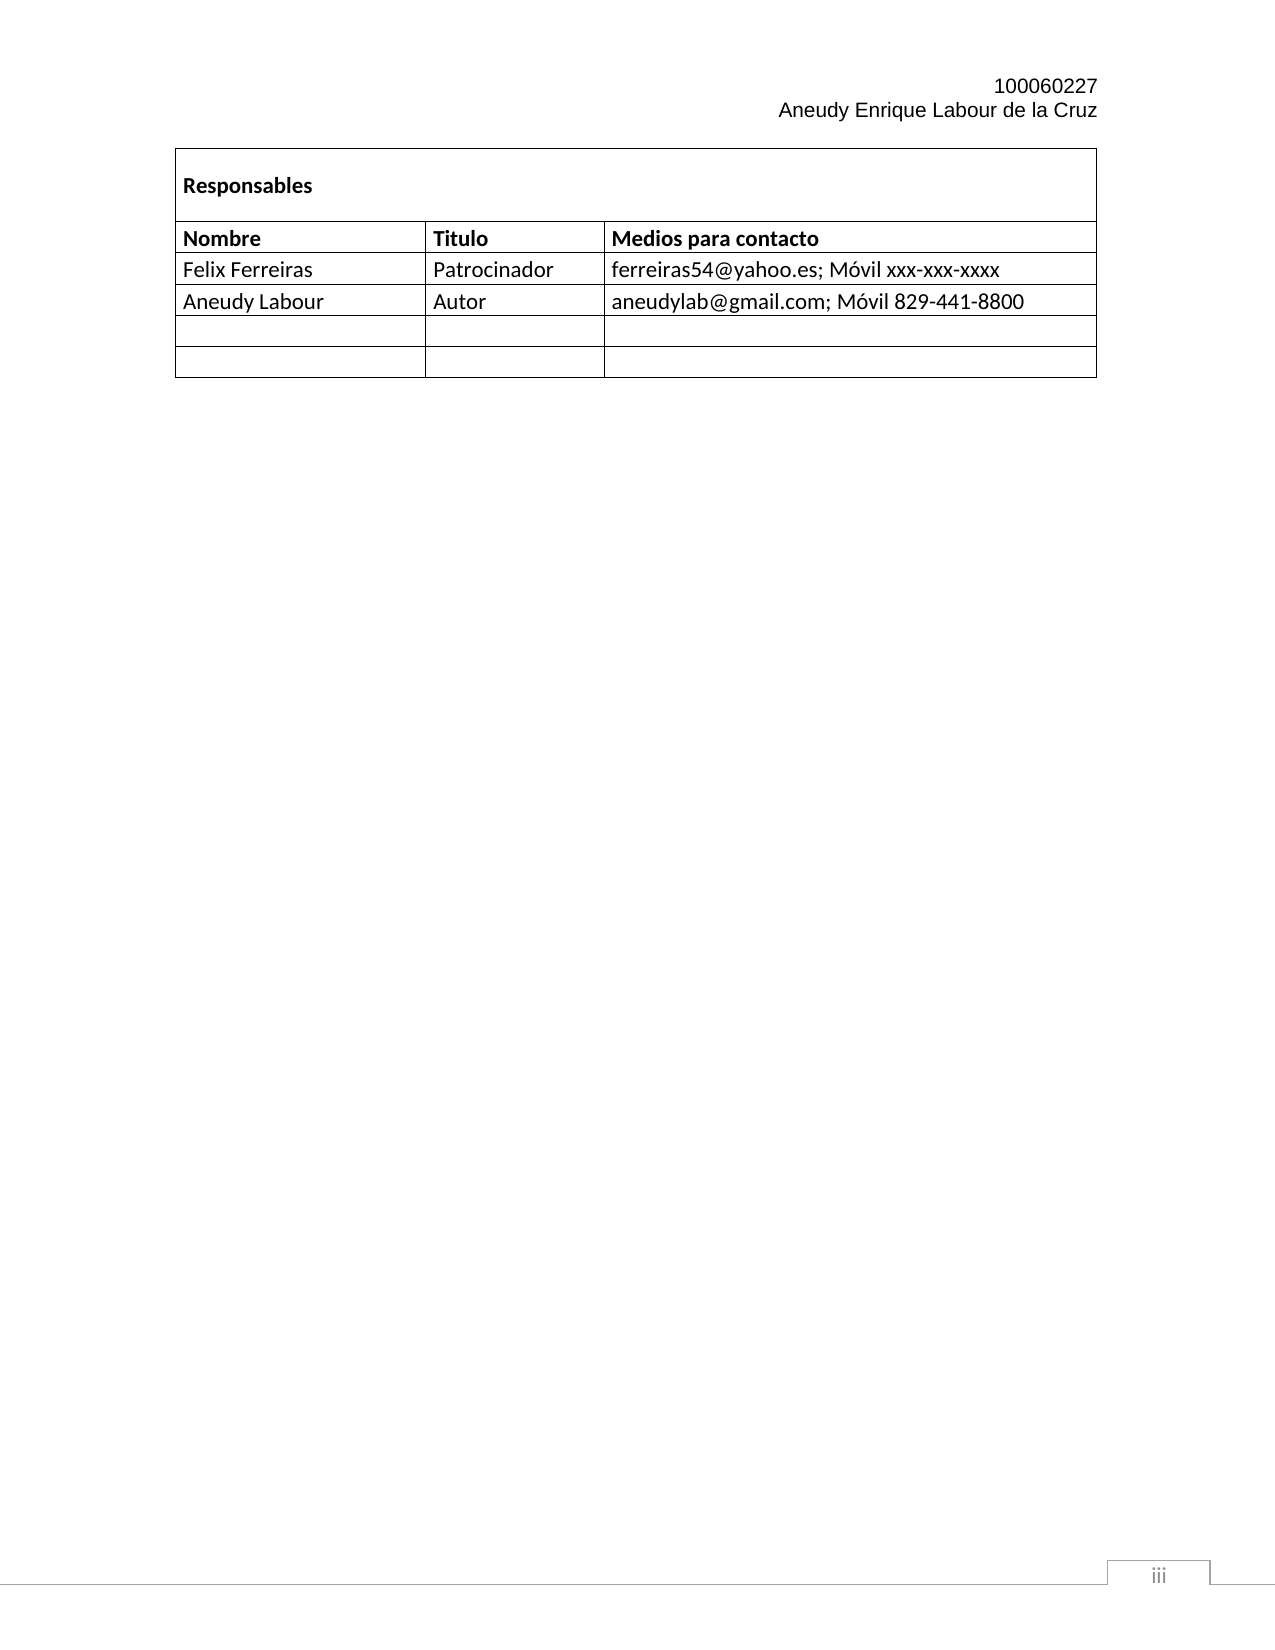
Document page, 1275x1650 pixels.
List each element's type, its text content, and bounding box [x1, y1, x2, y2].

table_cell Aneudy Labour [176, 285, 425, 315]
table_cell ferreiras54@yahoo.es; Móvil xxx-xxx-xxxx [605, 253, 1096, 283]
table_cell [605, 347, 1096, 377]
table_cell [426, 316, 604, 346]
table_header Responsables [176, 149, 1096, 221]
table_cell aneudylab@gmail.com; Móvil 829-441-8800 [605, 285, 1096, 315]
table_cell Autor [426, 285, 604, 315]
table_cell Medios para contacto [605, 222, 1096, 252]
table_cell [176, 316, 425, 346]
table_cell Nombre [176, 222, 425, 252]
table_cell [176, 347, 425, 377]
table_cell [605, 316, 1096, 346]
table_cell Patrocinador [426, 253, 604, 283]
table_cell Titulo [426, 222, 604, 252]
table_cell Felix Ferreiras [176, 253, 425, 283]
table_cell [426, 347, 604, 377]
